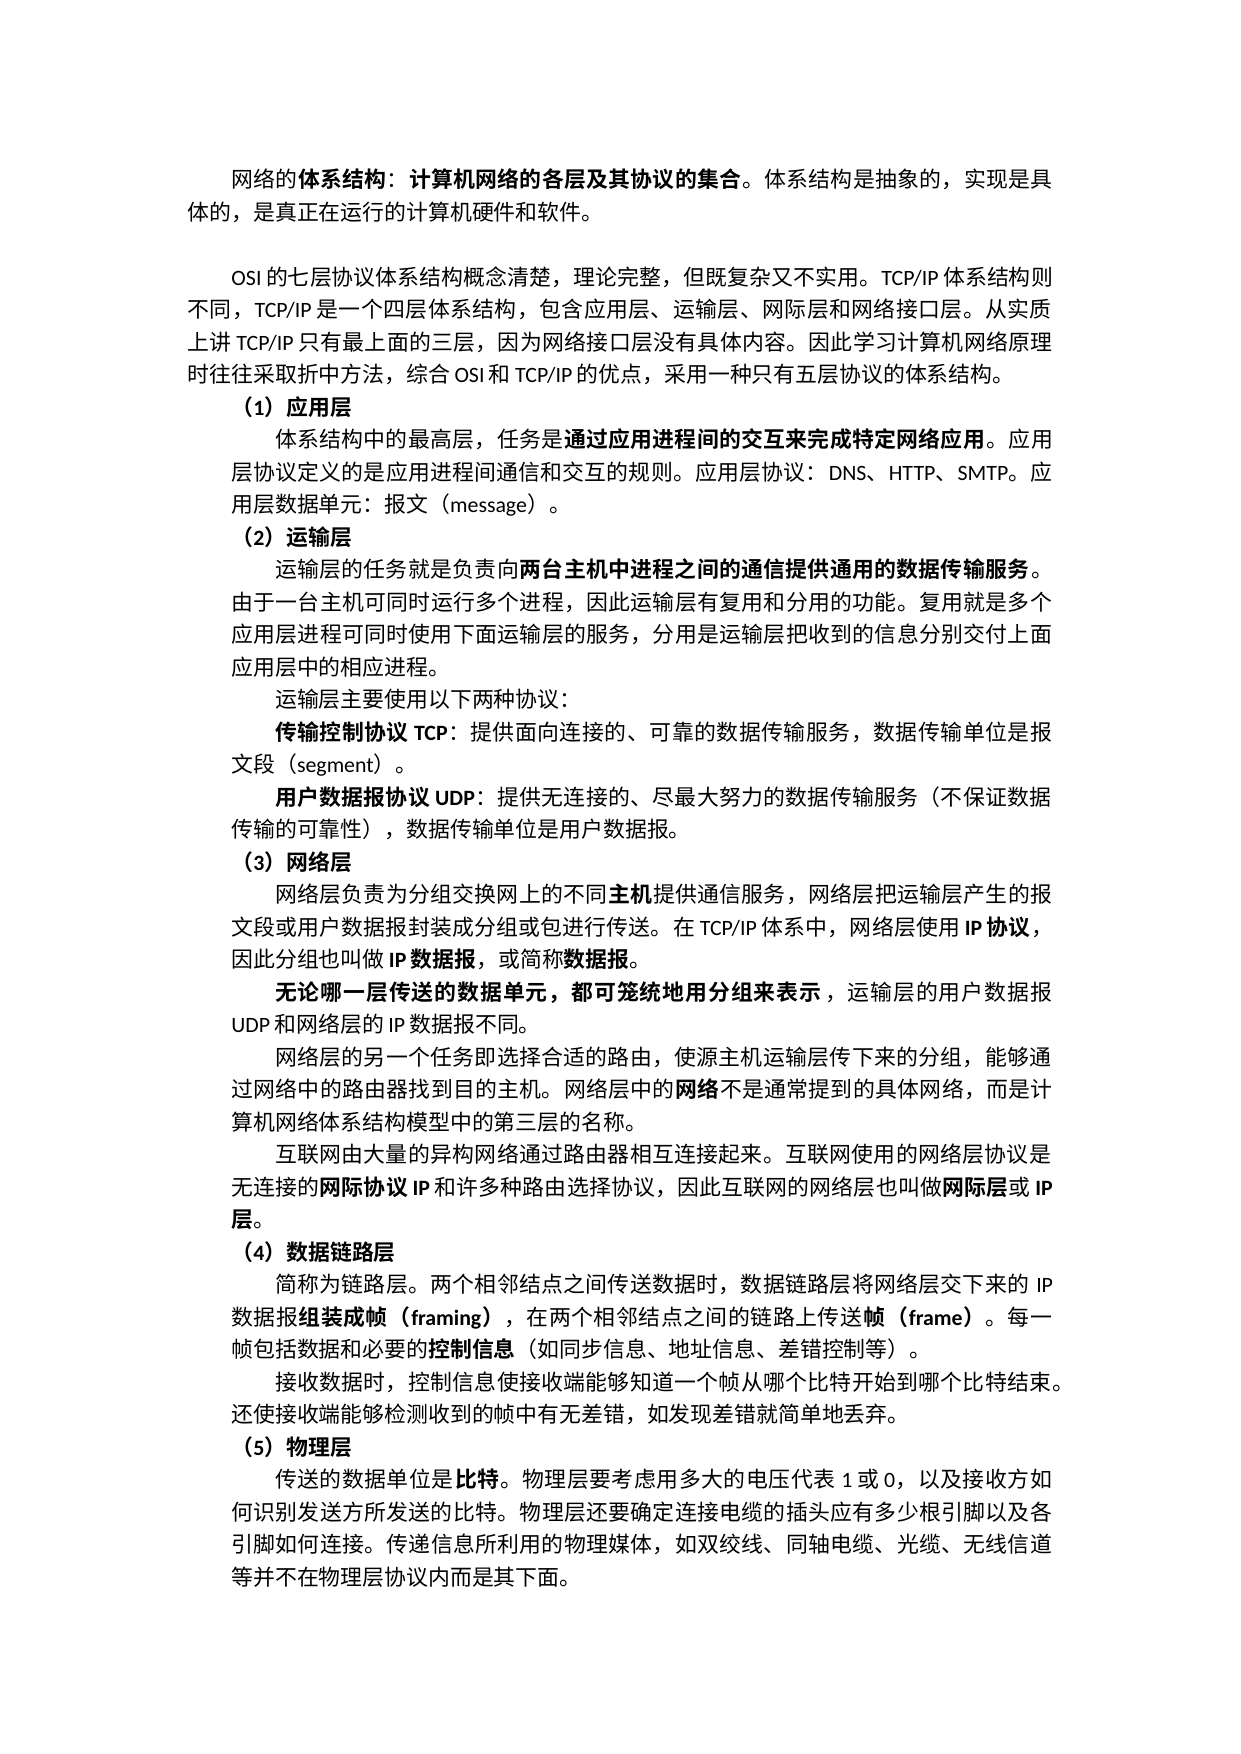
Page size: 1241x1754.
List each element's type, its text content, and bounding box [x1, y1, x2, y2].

list 运输层 [187, 519, 1053, 552]
list 无论哪一层传送的数据单元，都可笼统地用分组来表示，运输层的用户数据报UDP和网络层的IP数据报不同。 [231, 974, 1053, 1039]
list 接收数据时，控制信息使接收端能够知道一个帧从哪个比特开始到哪个比特结束。还使接收端能够检测收到的帧中有无差错，如发现差错就简单地丢弃。 [231, 1364, 1053, 1429]
list 体系结构中的最高层，任务是通过应用进程间的交互来完成特定网络应用。应用层协议定义的是应用进程间通信和交互的规则。应用层协议：DNS、HTTP、SMTP。应用层数据单元：报文（message）。 [231, 422, 1053, 519]
list 传输控制协议TCP：提供面向连接的、可靠的数据传输服务，数据传输单位是报文段（segment）。 [231, 714, 1053, 779]
list 传送的数据单位是比特。物理层要考虑用多大的电压代表1或0，以及接收方如何识别发送方所发送的比特。物理层还要确定连接电缆的插头应有多少根引脚以及各引脚如何连接。传递信息所利用的物理媒体，如双绞线、同轴电缆、光缆、无线信道等并不在物理层协议内而是其下面。 [231, 1462, 1053, 1592]
list 网络层负责为分组交换网上的不同主机提供通信服务，网络层把运输层产生的报文段或用户数据报封装成分组或包进行传送。在TCP/IP体系中，网络层使用IP协议，因此分组也叫做IP数据报，或简称数据报。 [231, 877, 1053, 974]
list 运输层主要使用以下两种协议： [231, 682, 1053, 714]
list 应用层 [187, 389, 1053, 422]
list 用户数据报协议UDP：提供无连接的、尽最大努力的数据传输服务（不保证数据传输的可靠性），数据传输单位是用户数据报。 [231, 779, 1053, 844]
list 物理层 [187, 1429, 1053, 1462]
list 数据链路层 [187, 1234, 1053, 1267]
list 网络层 [187, 844, 1053, 877]
list 互联网由大量的异构网络通过路由器相互连接起来。互联网使用的网络层协议是无连接的网际协议IP和许多种路由选择协议，因此互联网的网络层也叫做网际层或IP层。 [231, 1137, 1053, 1234]
list 简称为链路层。两个相邻结点之间传送数据时，数据链路层将网络层交下来的IP数据报组装成帧（framing），在两个相邻结点之间的链路上传送帧（frame）。每一帧包括数据和必要的控制信息（如同步信息、地址信息、差错控制等）。 [231, 1267, 1053, 1364]
list 运输层的任务就是负责向两台主机中进程之间的通信提供通用的数据传输服务。由于一台主机可同时运行多个进程，因此运输层有复用和分用的功能。复用就是多个应用层进程可同时使用下面运输层的服务，分用是运输层把收到的信息分别交付上面应用层中的相应进程。 [231, 552, 1053, 682]
list 网络的体系结构：计算机网络的各层及其协议的集合。体系结构是抽象的，实现是具体的，是真正在运行的计算机硬件和软件。 [187, 162, 1053, 227]
list OSI的七层协议体系结构概念清楚，理论完整，但既复杂又不实用。TCP/IP体系结构则不同，TCP/IP是一个四层体系结构，包含应用层、运输层、网际层和网络接口层。从实质上讲TCP/IP只有最上面的三层，因为网络接口层没有具体内容。因此学习计算机网络原理时往往采取折中方法，综合OSI和TCP/IP的优点，采用一种只有五层协议的体系结构。 [187, 259, 1053, 389]
list 网络层的另一个任务即选择合适的路由，使源主机运输层传下来的分组，能够通过网络中的路由器找到目的主机。网络层中的网络不是通常提到的具体网络，而是计算机网络体系结构模型中的第三层的名称。 [231, 1039, 1053, 1137]
